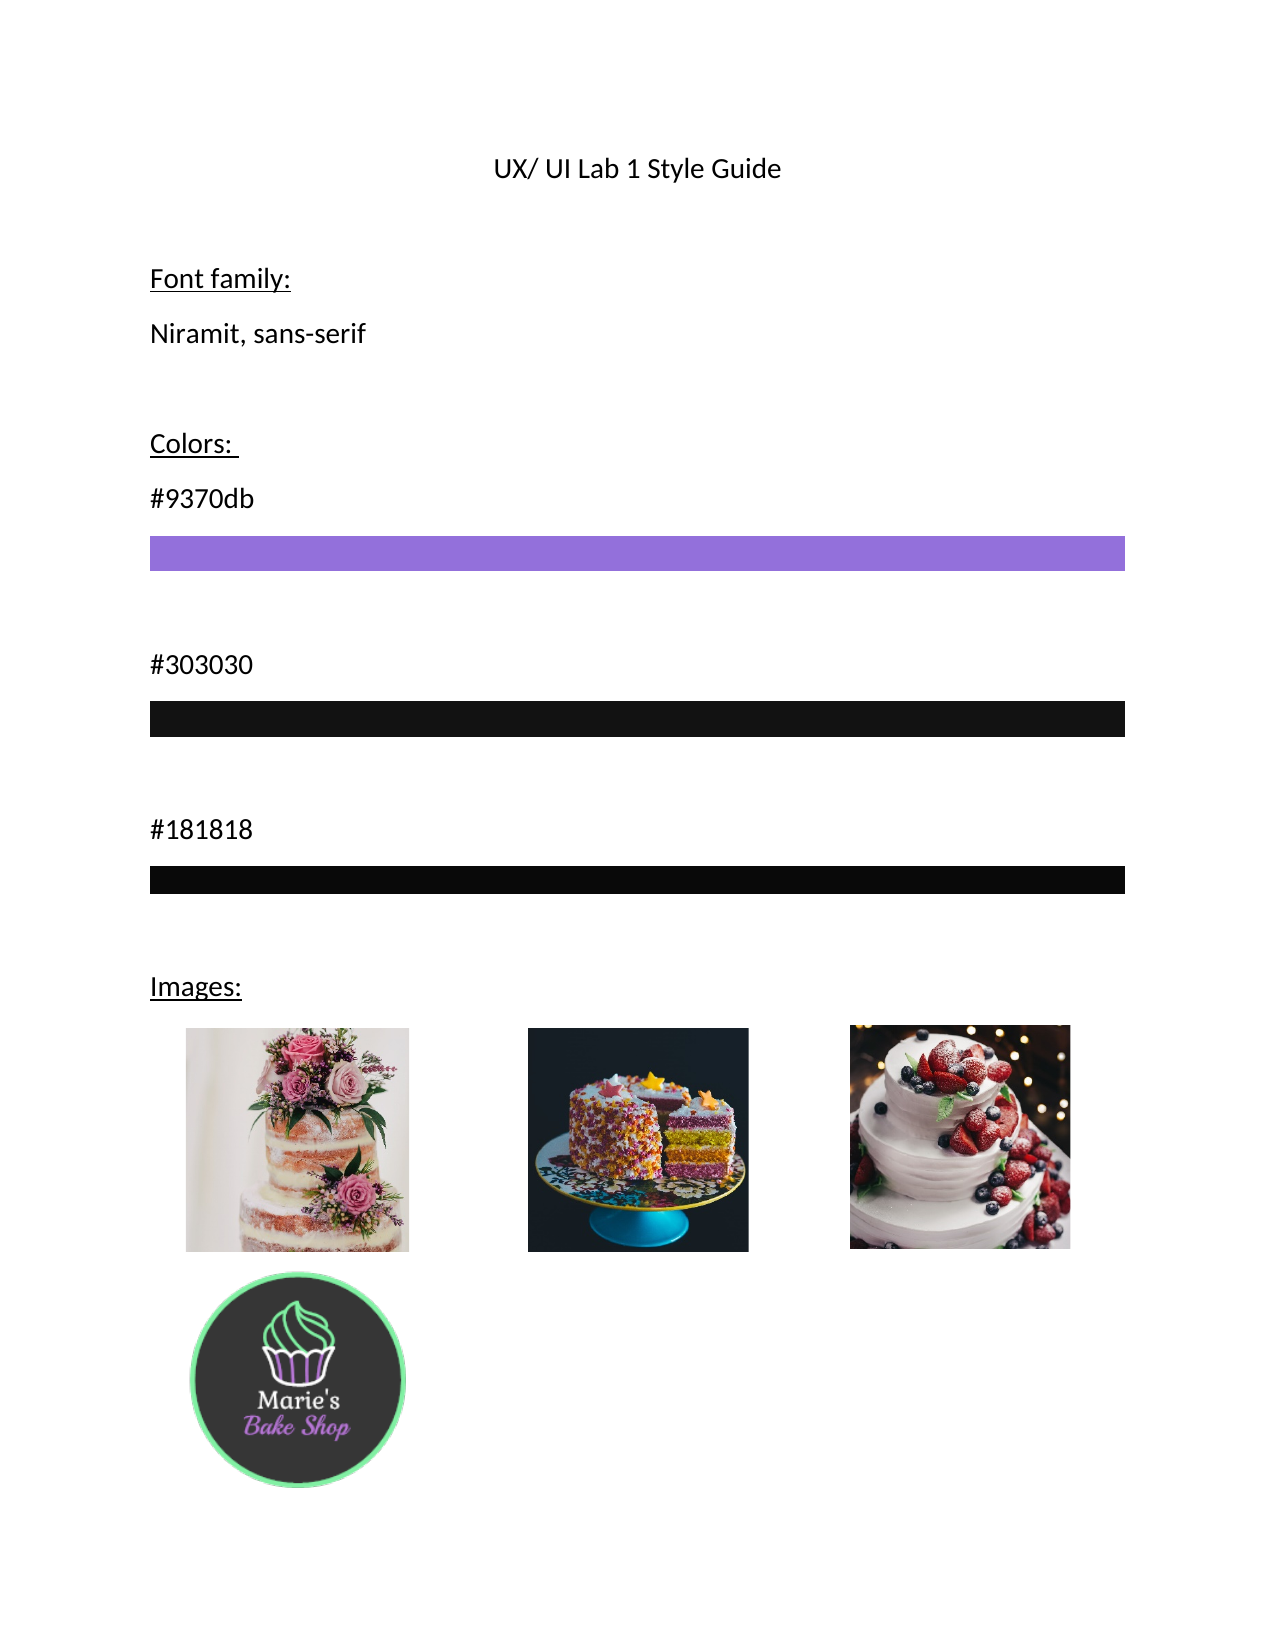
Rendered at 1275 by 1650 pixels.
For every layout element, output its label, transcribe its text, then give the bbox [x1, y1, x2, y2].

picture [526, 1028, 749, 1251]
text UX/ UI Lab 1 Style Guide [150, 150, 1125, 186]
picture [185, 1028, 410, 1252]
text #181818 [150, 811, 1125, 847]
text Font family: [150, 260, 1125, 296]
text #9370db [150, 481, 1125, 516]
text Colors: [150, 426, 1125, 461]
picture [180, 1263, 413, 1496]
picture [848, 1025, 1070, 1247]
text Images: [150, 968, 1125, 1004]
text #303030 [150, 646, 1125, 682]
text Niramit, sans-serif [150, 315, 1125, 351]
